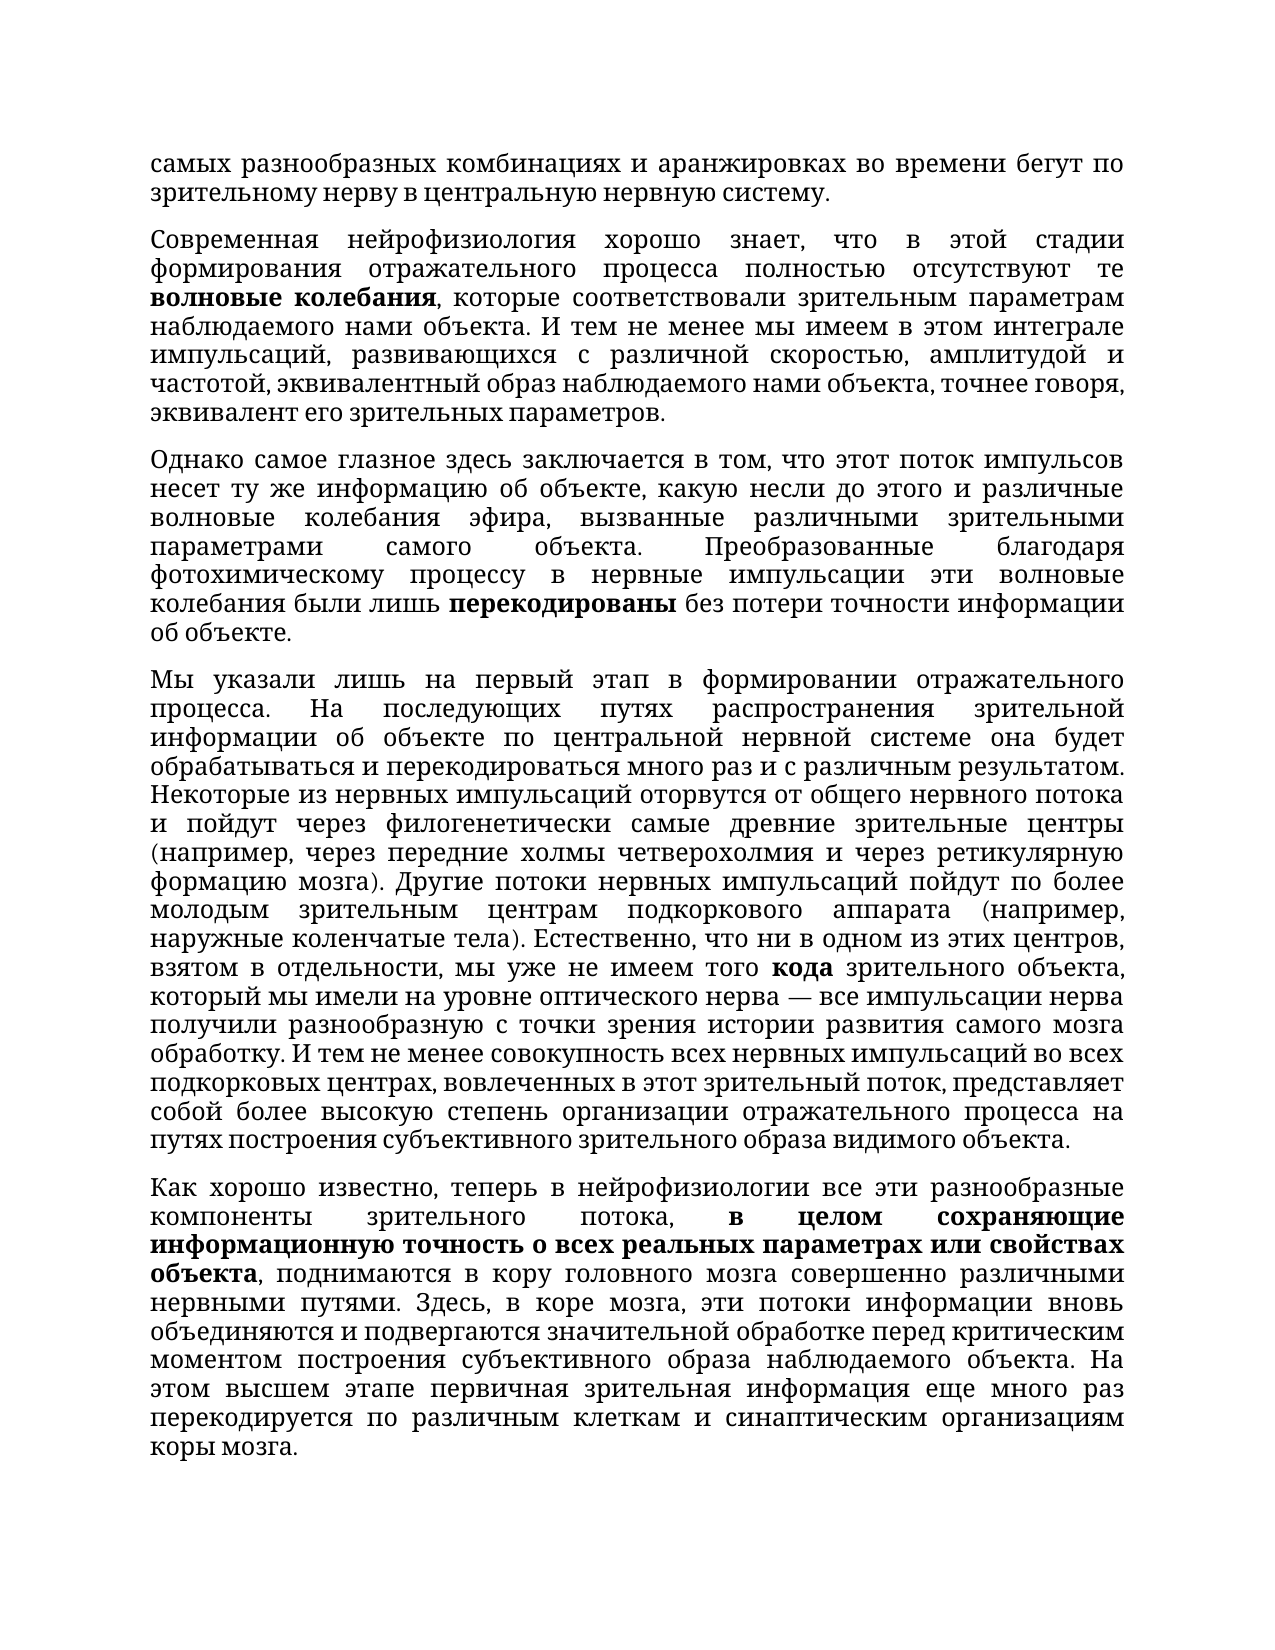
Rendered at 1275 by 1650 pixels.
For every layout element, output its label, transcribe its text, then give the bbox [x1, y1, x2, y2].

text Мы указали лишь на первый этап в формировании отражательного процесса. На последующих путях распространения зрительной информации об объекте по центральной нервной системе она будет обрабатываться и перекодироваться много раз и с различным результатом. Некоторые из нервных импульсаций оторвутся от общего нервного потока и пойдут через филогенетически самые древние зрительные центры (например, через передние холмы четверохолмия и через ретикулярную формацию мозга). Другие потоки нервных импульсаций пойдут по более молодым зрительным центрам подкоркового аппарата (например, наружные коленчатые тела). Естественно, что ни в одном из этих центров, взятом в отдельности, мы уже не имеем того кода зрительного объекта, который мы имели на уровне оптического нерва — все импульсации нерва получили разнообразную с точки зрения истории развития самого мозга обработку. И тем не менее совокупность всех нервных импульсаций во всех подкорковых центрах, вовлеченных в этот зрительный поток, представляет собой более высокую степень организации отражательного процесса на путях построения субъективного зрительного образа видимого объекта. [150, 666, 1125, 1155]
text Однако самое глазное здесь заключается в том, что этот поток импульсов несет ту же информацию об объекте, какую несли до этого и различные волновые колебания эфира, вызванные различными зрительными параметрами самого объекта. Преобразованные благодаря фотохимическому процессу в нервные импульсации эти волновые колебания были лишь перекодированы без потери точности информации об объекте. [150, 446, 1125, 647]
text Современная нейрофизиология хорошо знает, что в этой стадии формирования отражательного процесса полностью отсутствуют те волновые колебания, которые соответствовали зрительным параметрам наблюдаемого нами объекта. И тем не менее мы имеем в этом интеграле импульсаций, развивающихся с различной скоростью, амплитудой и частотой, эквивалентный образ наблюдаемого нами объекта, точнее говоря, эквивалент его зрительных параметров. [150, 226, 1125, 427]
text Как хорошо известно, теперь в нейрофизиологии все эти разнообразные компоненты зрительного потока, в целом сохраняющие информационную точность о всех реальных параметрах или свойствах объекта, поднимаются в кору головного мозга совершенно различными нервными путями. Здесь, в коре мозга, эти потоки информации вновь объединяются и подвергаются значительной обработке перед критическим моментом построения субъективного образа наблюдаемого объекта. На этом высшем этапе первичная зрительная информация еще много раз перекодируется по различным клеткам и синаптическим организациям коры мозга. [150, 1174, 1125, 1461]
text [150, 150, 1125, 207]
